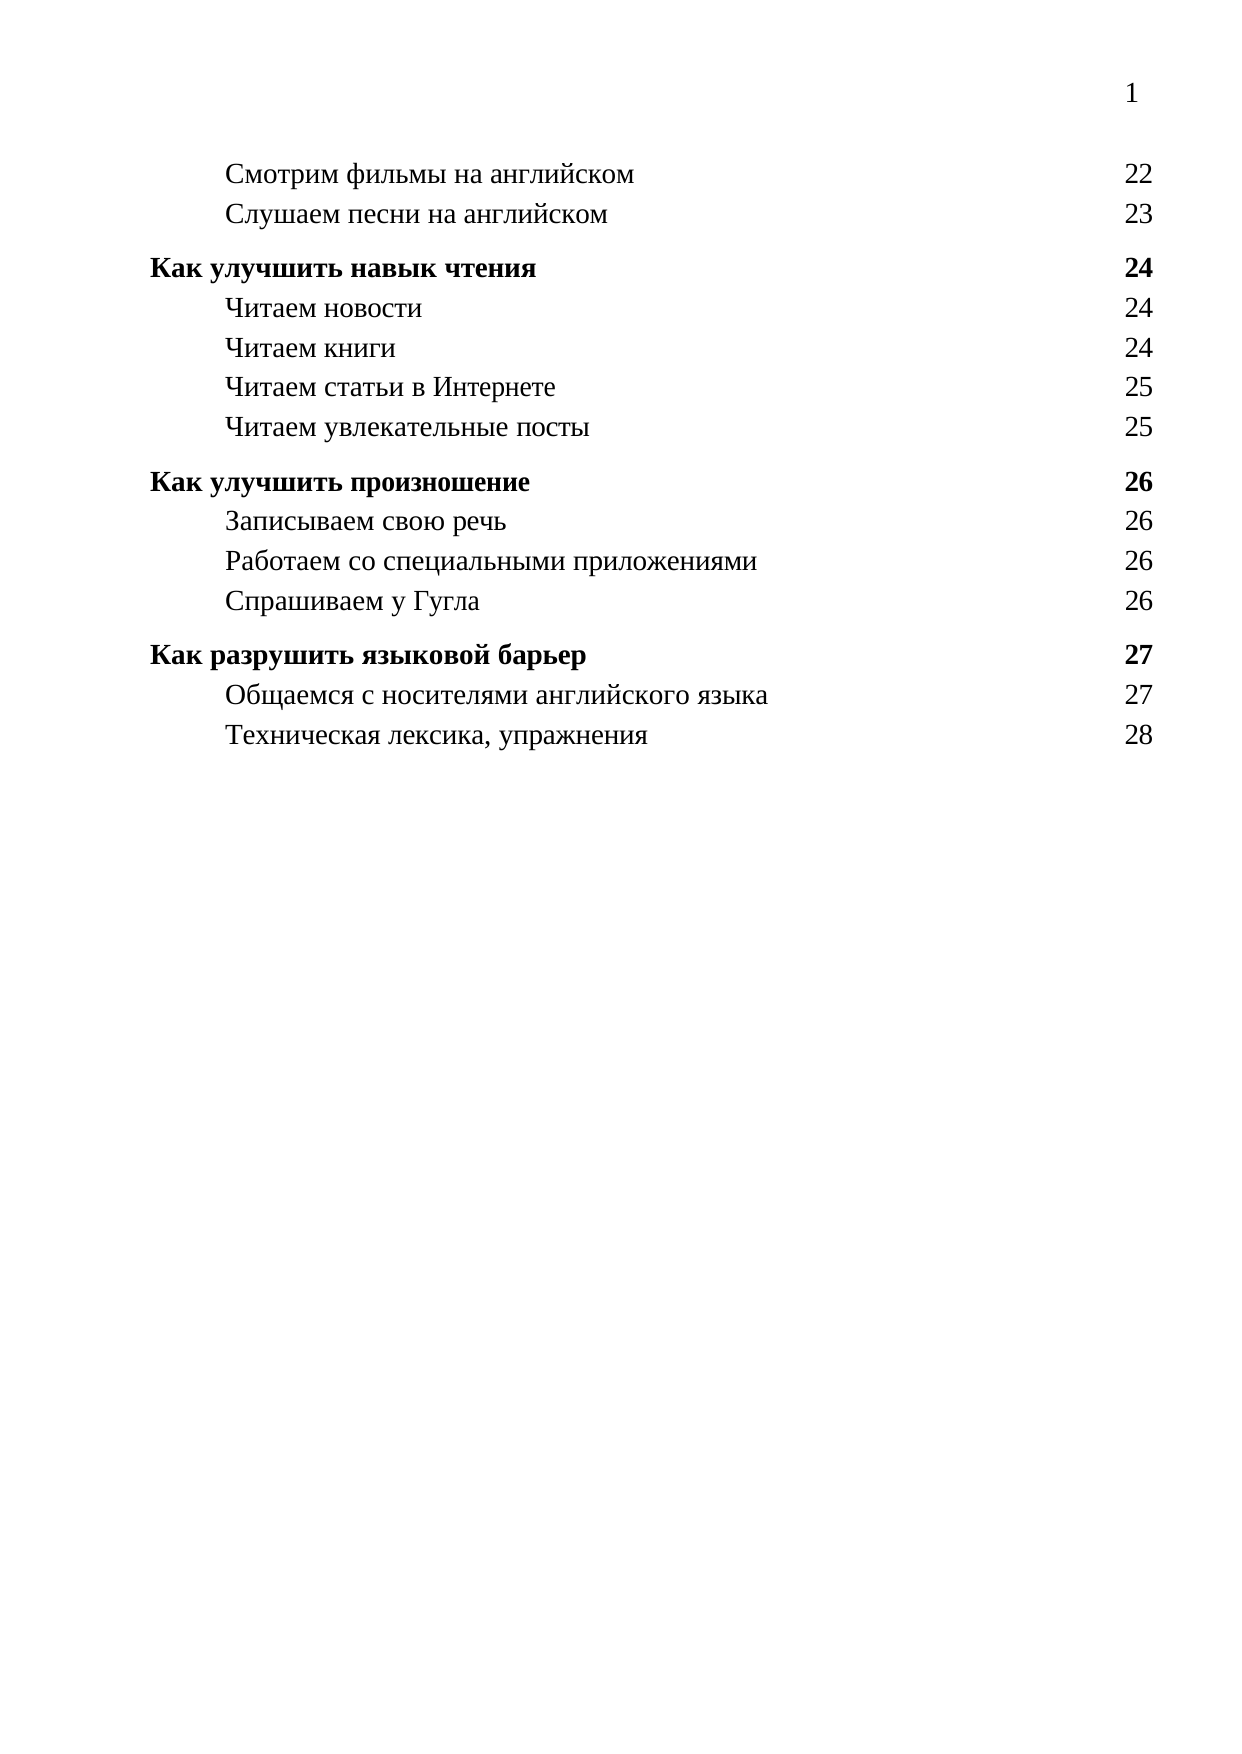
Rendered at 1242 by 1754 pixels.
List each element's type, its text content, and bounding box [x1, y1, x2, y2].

text Читаем увлекательные посты 25 [225, 409, 1177, 443]
text Читаем статьи в Интернете 25 [225, 369, 1177, 403]
text Слушаем песни на английском 23 [225, 196, 1177, 229]
text Общаемся с носителями английского языка 27 [225, 677, 1177, 711]
subtitle Как разрушить языковой барьер 27 [150, 637, 1177, 671]
text Работаем со специальными приложениями 26 [225, 543, 1177, 577]
text Читаем новости 24 [225, 290, 1177, 323]
text Читаем книги 24 [225, 330, 1177, 363]
text Спрашиваем у Гугла 26 [225, 583, 1177, 617]
text Записываем свою речь 26 [225, 503, 1177, 537]
subtitle Как улучшить произношение 26 [150, 464, 1177, 497]
text Смотрим фильмы на английском 22 [225, 156, 1177, 189]
subtitle Как улучшить навык чтения 24 [150, 250, 1177, 284]
text Техническая лексика, упражнения 28 [225, 717, 1177, 751]
